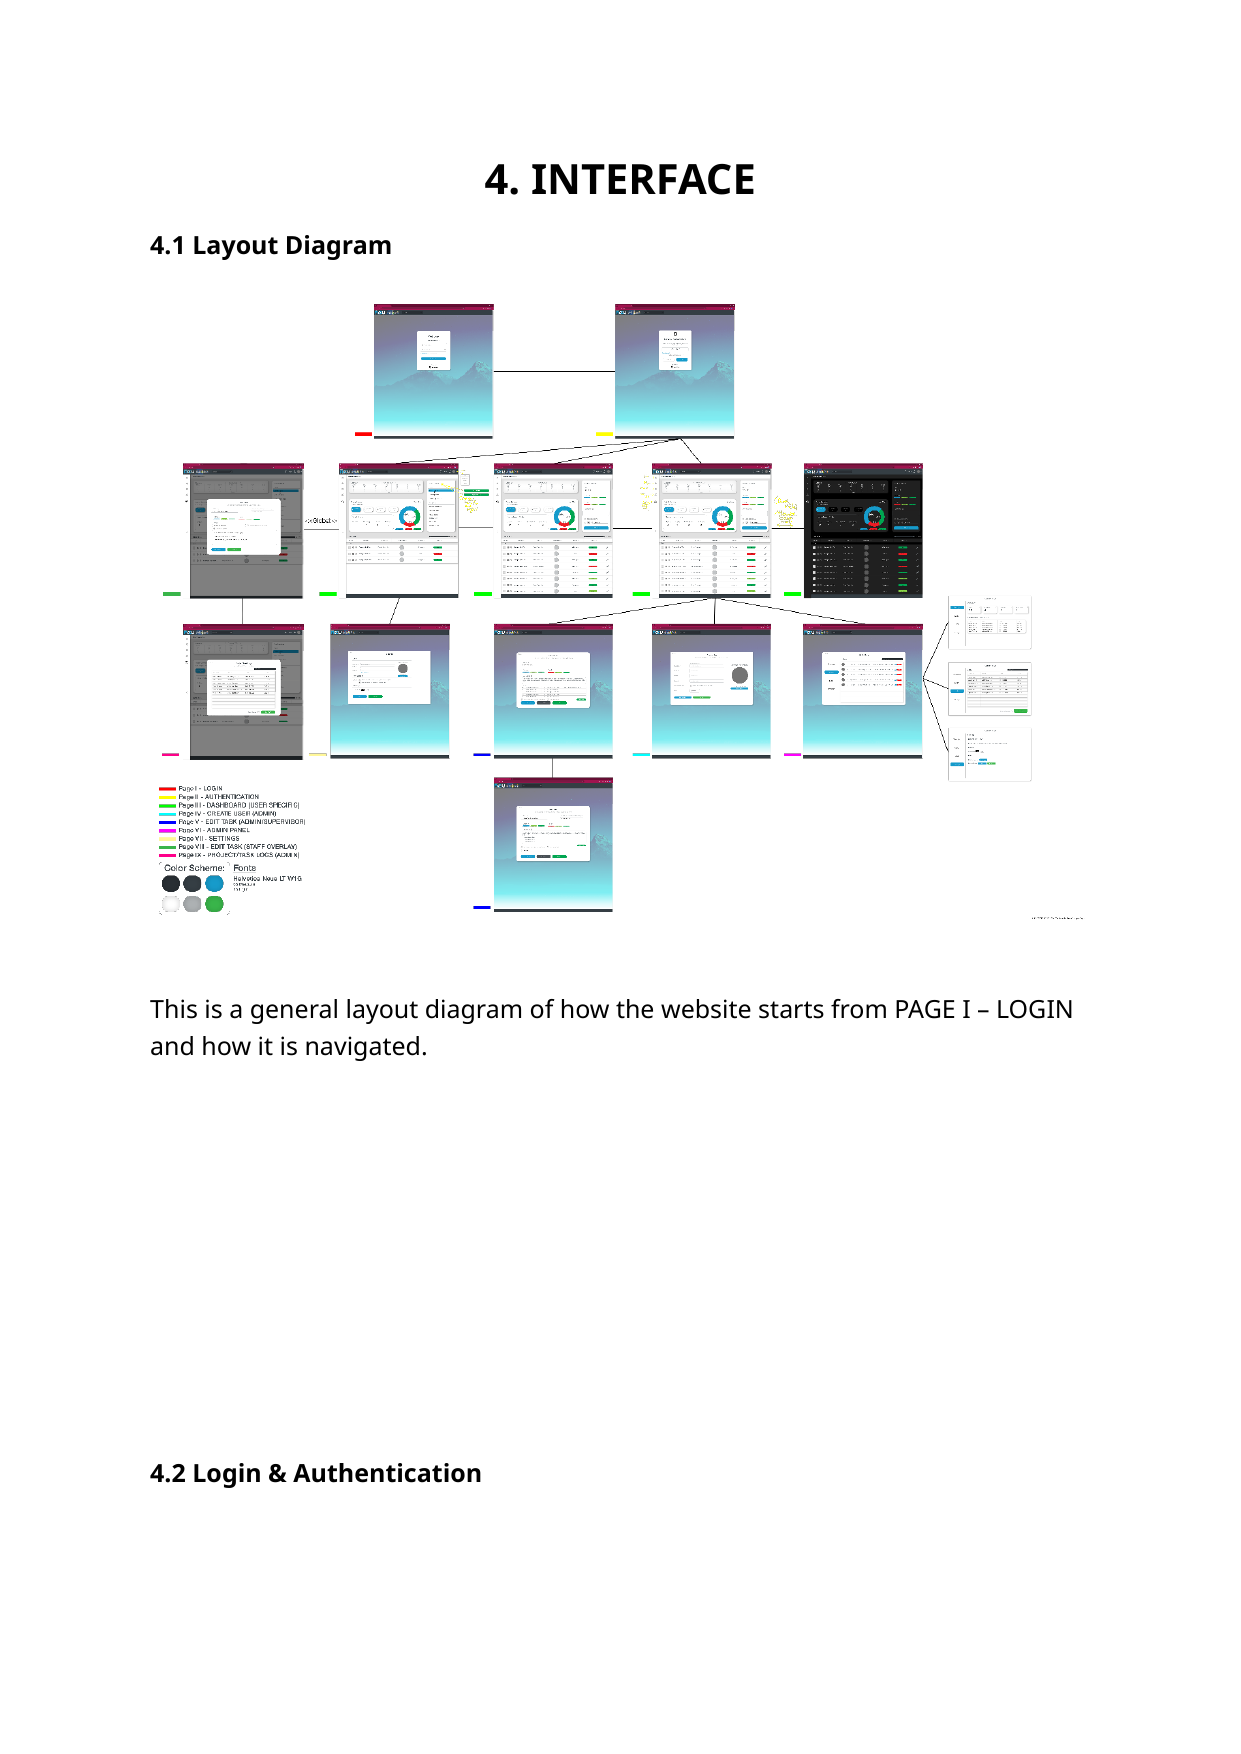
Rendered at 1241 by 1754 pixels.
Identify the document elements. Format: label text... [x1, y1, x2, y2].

text This is a general layout diagram of how the website starts from PAGE I – LOGIN and how it is navigated. [150, 992, 1090, 1063]
text 4.1 Layout Diagram [150, 228, 1090, 262]
text 4.2 Login & Authentication [150, 1456, 1090, 1490]
text 4. INTERFACE [150, 150, 1090, 207]
picture [153, 281, 1087, 920]
